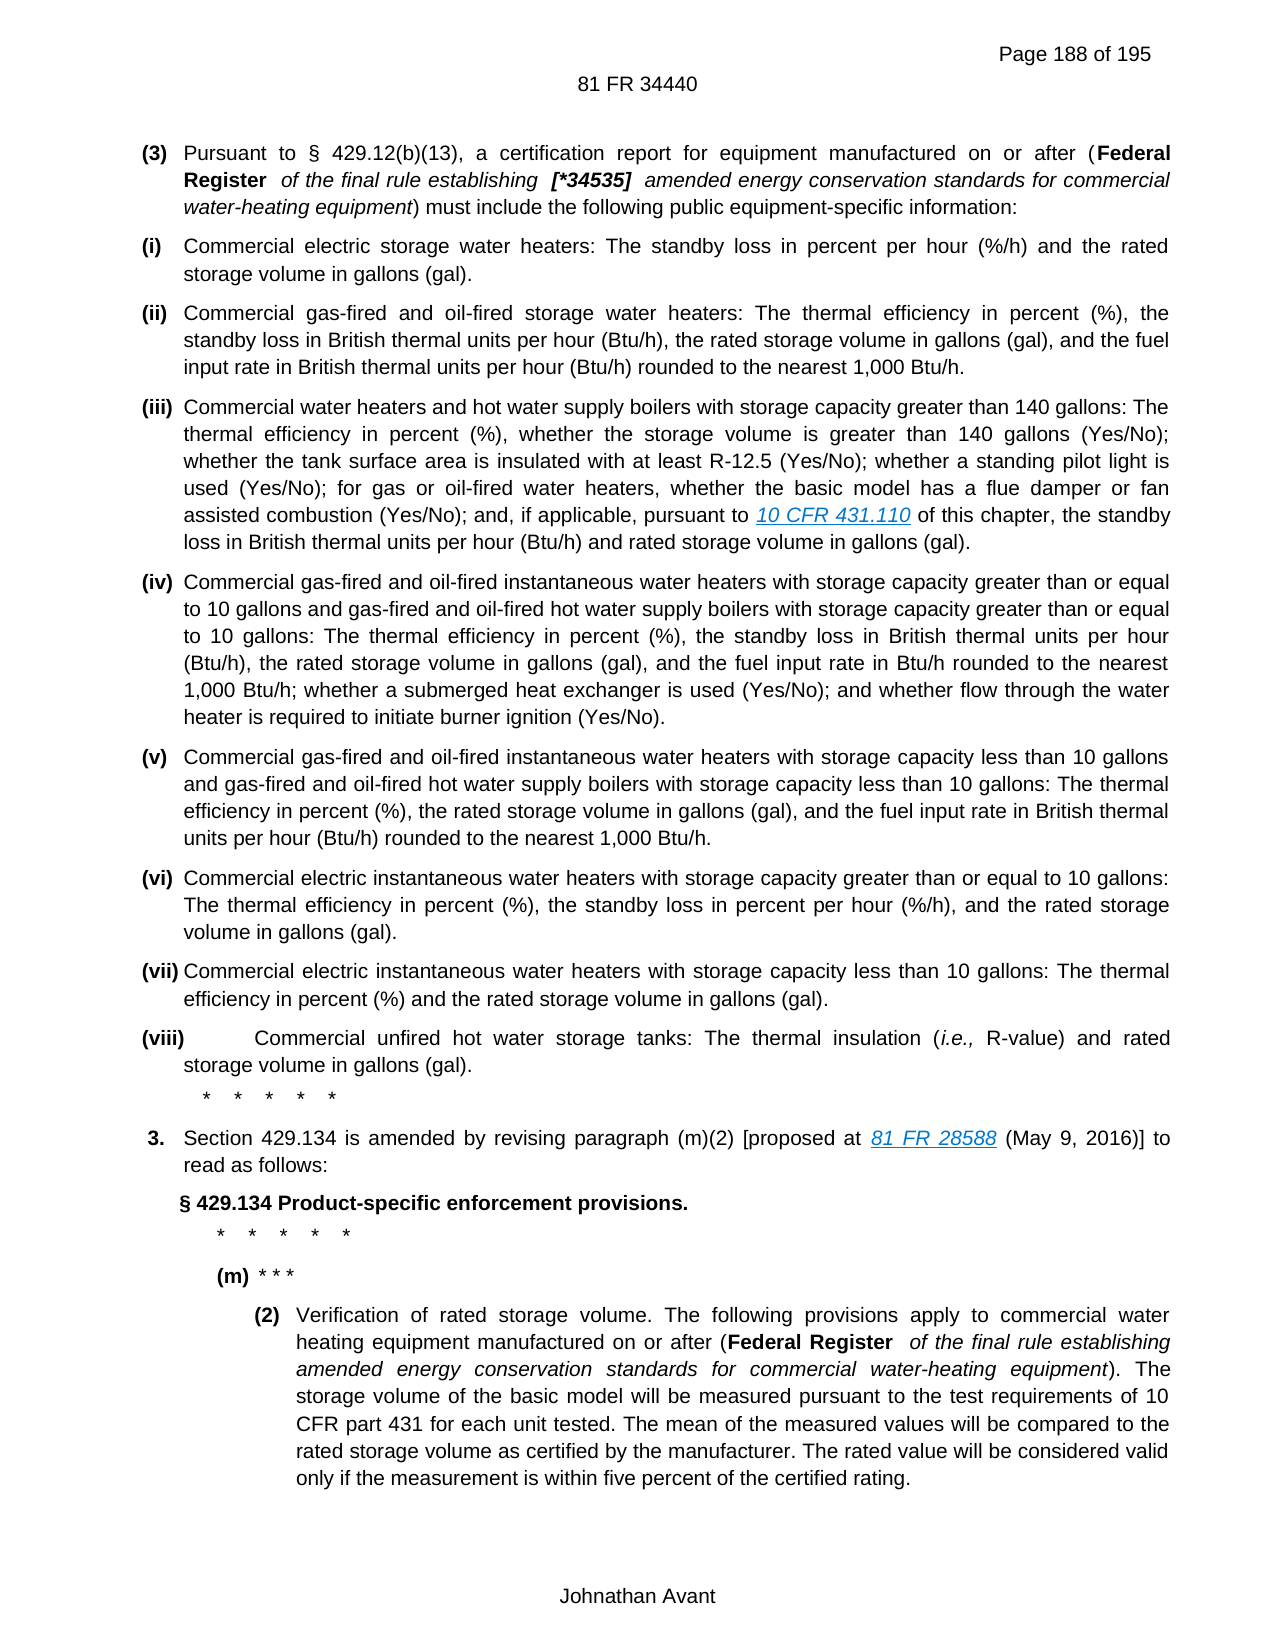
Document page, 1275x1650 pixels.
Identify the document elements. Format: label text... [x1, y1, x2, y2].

list Commercial gas-fired and oil-fired storage water heaters: The thermal efficiency in percent (%), the standby loss in British thermal units per hour (Btu/h), the rated storage volume in gallons (gal), and the fuel input rate in British thermal units per hour (Btu/h) rounded to the nearest 1,000 Btu/h. [142, 298, 1171, 379]
list * * * [217, 1260, 1171, 1287]
list orcement provisions. [179, 1189, 1171, 1214]
text * * * * * [217, 1221, 1171, 1248]
list Commercial electric storage water heaters: The standby loss in percent per hour (%/h) and the rated storage volume in gallons (gal). [142, 231, 1171, 285]
list Commercial gas-fired and oil-fired instantaneous water heaters with storage capacity less than 10 gallons and gas-fired and oil-fired hot water supply boilers with storage capacity less than 10 gallons: The thermal efficiency in percent (%), the rated storage volume in gallons (gal), and the fuel input rate in British thermal units per hour (Btu/h) rounded to the nearest 1,000 Btu/h. [142, 742, 1171, 850]
list Commercial water heaters and hot water supply boilers with storage capacity greater than 140 gallons: The thermal efficiency in percent (%), whether the storage volume is greater than 140 gallons (Yes/No); whether the tank surface area is insulated with at least R-12.5 (Yes/No); whether a standing pilot light is used (Yes/No); for gas or oil-fired water heaters, whether the basic model has a flue damper or fan assisted combustion (Yes/No); and, if applicable, pursuant to 10 CFR 431.110 of this chapter, the standby loss in British thermal units per hour (Btu/h) and rated storage volume in gallons (gal). [142, 392, 1171, 554]
list Commercial electric instantaneous water heaters with storage capacity less than 10 gallons: The thermal efficiency in percent (%) and the rated storage volume in gallons (gal). [142, 956, 1171, 1010]
list Section 429.134 is amended by revising paragraph (m)(2) [proposed at 81 FR 28588 (May 9, 2016)] to read as follows: [142, 1123, 1171, 1177]
list Commercial unfired hot water storage tanks: The thermal insulation (i.e., R-value) and rated storage volume in gallons (gal). [142, 1023, 1171, 1077]
list Verification of rated storage volume. The following provisions apply to commercial water heating equipment manufactured on or after (Federal Register of the final rule establishing amended energy conservation standards for commercial water-heating equipment). The storage volume of the basic model will be measured pursuant to the test requirements of 10 CFR part 431 for each unit tested. The mean of the measured values will be compared to the rated storage volume as certified by the manufacturer. The rated value will be considered valid only if the measurement is within five percent of the certified rating. [254, 1300, 1171, 1489]
list Commercial gas-fired and oil-fired instantaneous water heaters with storage capacity greater than or equal to 10 gallons and gas-fired and oil-fired hot water supply boilers with storage capacity greater than or equal to 10 gallons: The thermal efficiency in percent (%), the standby loss in British thermal units per hour (Btu/h), the rated storage volume in gallons (gal), and the fuel input rate in Btu/h rounded to the nearest 1,000 Btu/h; whether a submerged heat exchanger is used (Yes/No); and whether flow through the water heater is required to initiate burner ignition (Yes/No). [142, 567, 1171, 729]
list Commercial electric instantaneous water heaters with storage capacity greater than or equal to 10 gallons: The thermal efficiency in percent (%), the standby loss in percent per hour (%/h), and the rated storage volume in gallons (gal). [142, 862, 1171, 944]
text * * * * * [179, 1083, 1171, 1110]
list Pursuant to § 429.12(b)(13), a certification report for equipment manufactured on or after (Federal Register of the final rule establishing [*34535] amended energy conservation standards for commercial water-heating equipment) must include the following public equipment-specific information: [142, 137, 1171, 219]
